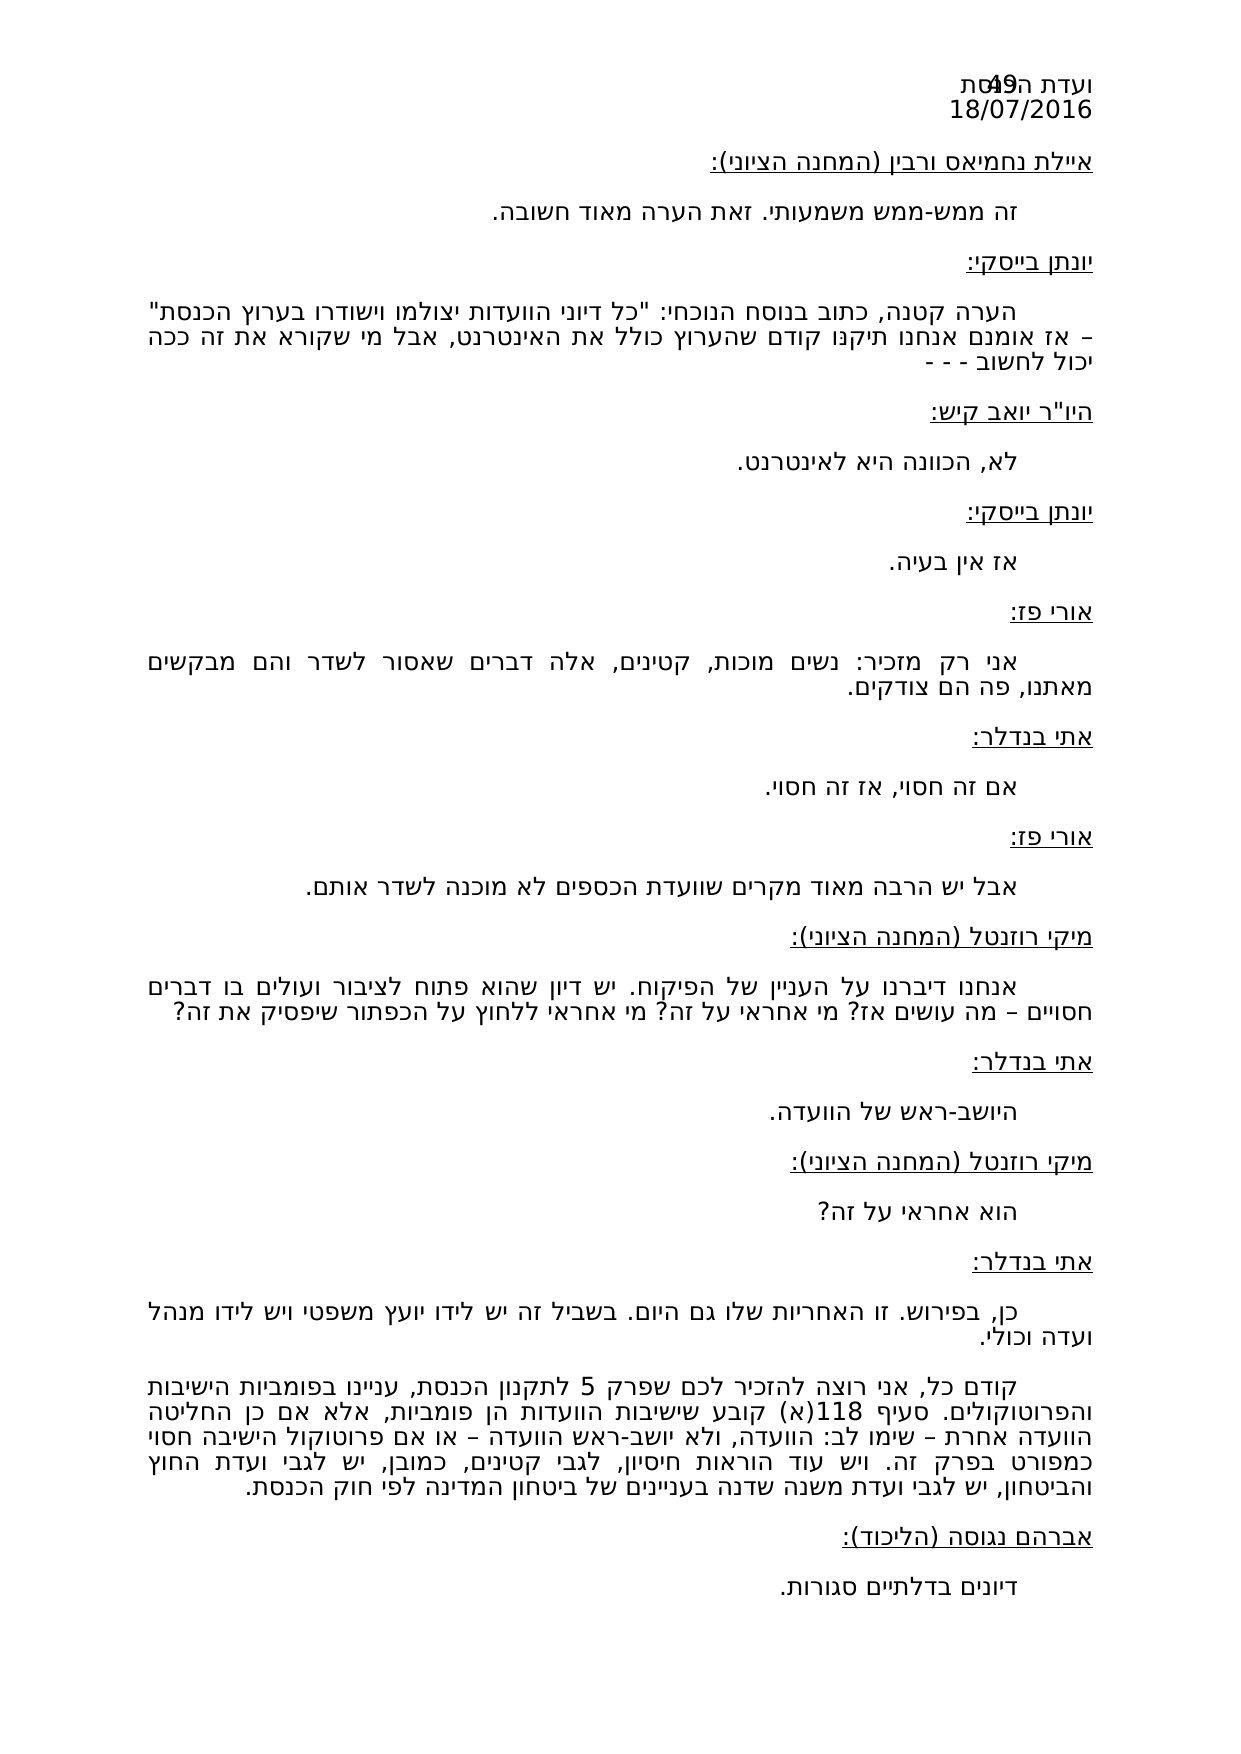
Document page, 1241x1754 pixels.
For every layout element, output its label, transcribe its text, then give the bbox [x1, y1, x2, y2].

text אורי פז: [147, 600, 1093, 625]
text אנחנו דיברנו על העניין של הפיקוח. יש דיון שהוא פתוח לציבור ועולים בו דברים חסויים – מה עושים אז? מי אחראי על זה? מי אחראי ללחוץ על הכפתור שיפסיק את זה? [147, 975, 1093, 1025]
text אם זה חסוי, אז זה חסוי. [147, 775, 1093, 800]
text אתי בנדלר: [147, 725, 1093, 750]
text לא, הכוונה היא לאינטרנט. [147, 450, 1093, 475]
text אברהם נגוסה (הליכוד): [147, 1525, 1093, 1550]
text מיקי רוזנטל (המחנה הציוני): [147, 1150, 1093, 1175]
text זה ממש-ממש משמעותי. זאת הערה מאוד חשובה. [147, 200, 1093, 225]
text היושב-ראש של הוועדה. [147, 1100, 1093, 1125]
text אבל יש הרבה מאוד מקרים שוועדת הכספים לא מוכנה לשדר אותם. [147, 875, 1093, 900]
text קודם כל, אני רוצה להזכיר לכם שפרק 5 לתקנון הכנסת, עניינו בפומביות הישיבות והפרוטוקולים. סעיף 118(א) קובע שישיבות הוועדות הן פומביות, אלא אם כן החליטה הוועדה אחרת – שימו לב: הוועדה, ולא יושב-ראש הוועדה – או אם פרוטוקול הישיבה חסוי כמפורט בפרק זה. ויש עוד הוראות חיסיון, לגבי קטינים, כמובן, יש לגבי ועדת החוץ והביטחון, יש לגבי ועדת משנה שדנה בעניינים של ביטחון המדינה לפי חוק הכנסת. [147, 1375, 1093, 1500]
text אתי בנדלר: [147, 1250, 1093, 1275]
text דיונים בדלתיים סגורות. [147, 1575, 1093, 1600]
text אז אין בעיה. [147, 550, 1093, 575]
text אני רק מזכיר: נשים מוכות, קטינים, אלה דברים שאסור לשדר והם מבקשים מאתנו, פה הם צודקים. [147, 650, 1093, 700]
text יונתן בייסקי: [147, 500, 1093, 525]
text כן, בפירוש. זו האחריות שלו גם היום. בשביל זה יש לידו יועץ משפטי ויש לידו מנהל ועדה וכולי. [147, 1300, 1093, 1350]
text מיקי רוזנטל (המחנה הציוני): [147, 925, 1093, 950]
text אורי פז: [147, 825, 1093, 850]
text היו"ר יואב קיש: [147, 400, 1093, 425]
text איילת נחמיאס ורבין (המחנה הציוני): [147, 150, 1093, 175]
text אתי בנדלר: [147, 1050, 1093, 1075]
text יונתן בייסקי: [147, 250, 1093, 275]
text הערה קטנה, כתוב בנוסח הנוכחי: "כל דיוני הוועדות יצולמו וישודרו בערוץ הכנסת" – אז אומנם אנחנו תיקנּו קודם שהערוץ כולל את האינטרנט, אבל מי שקורא את זה ככה יכול לחשוב - - - [147, 300, 1093, 375]
text הוא אחראי על זה? [147, 1200, 1093, 1225]
